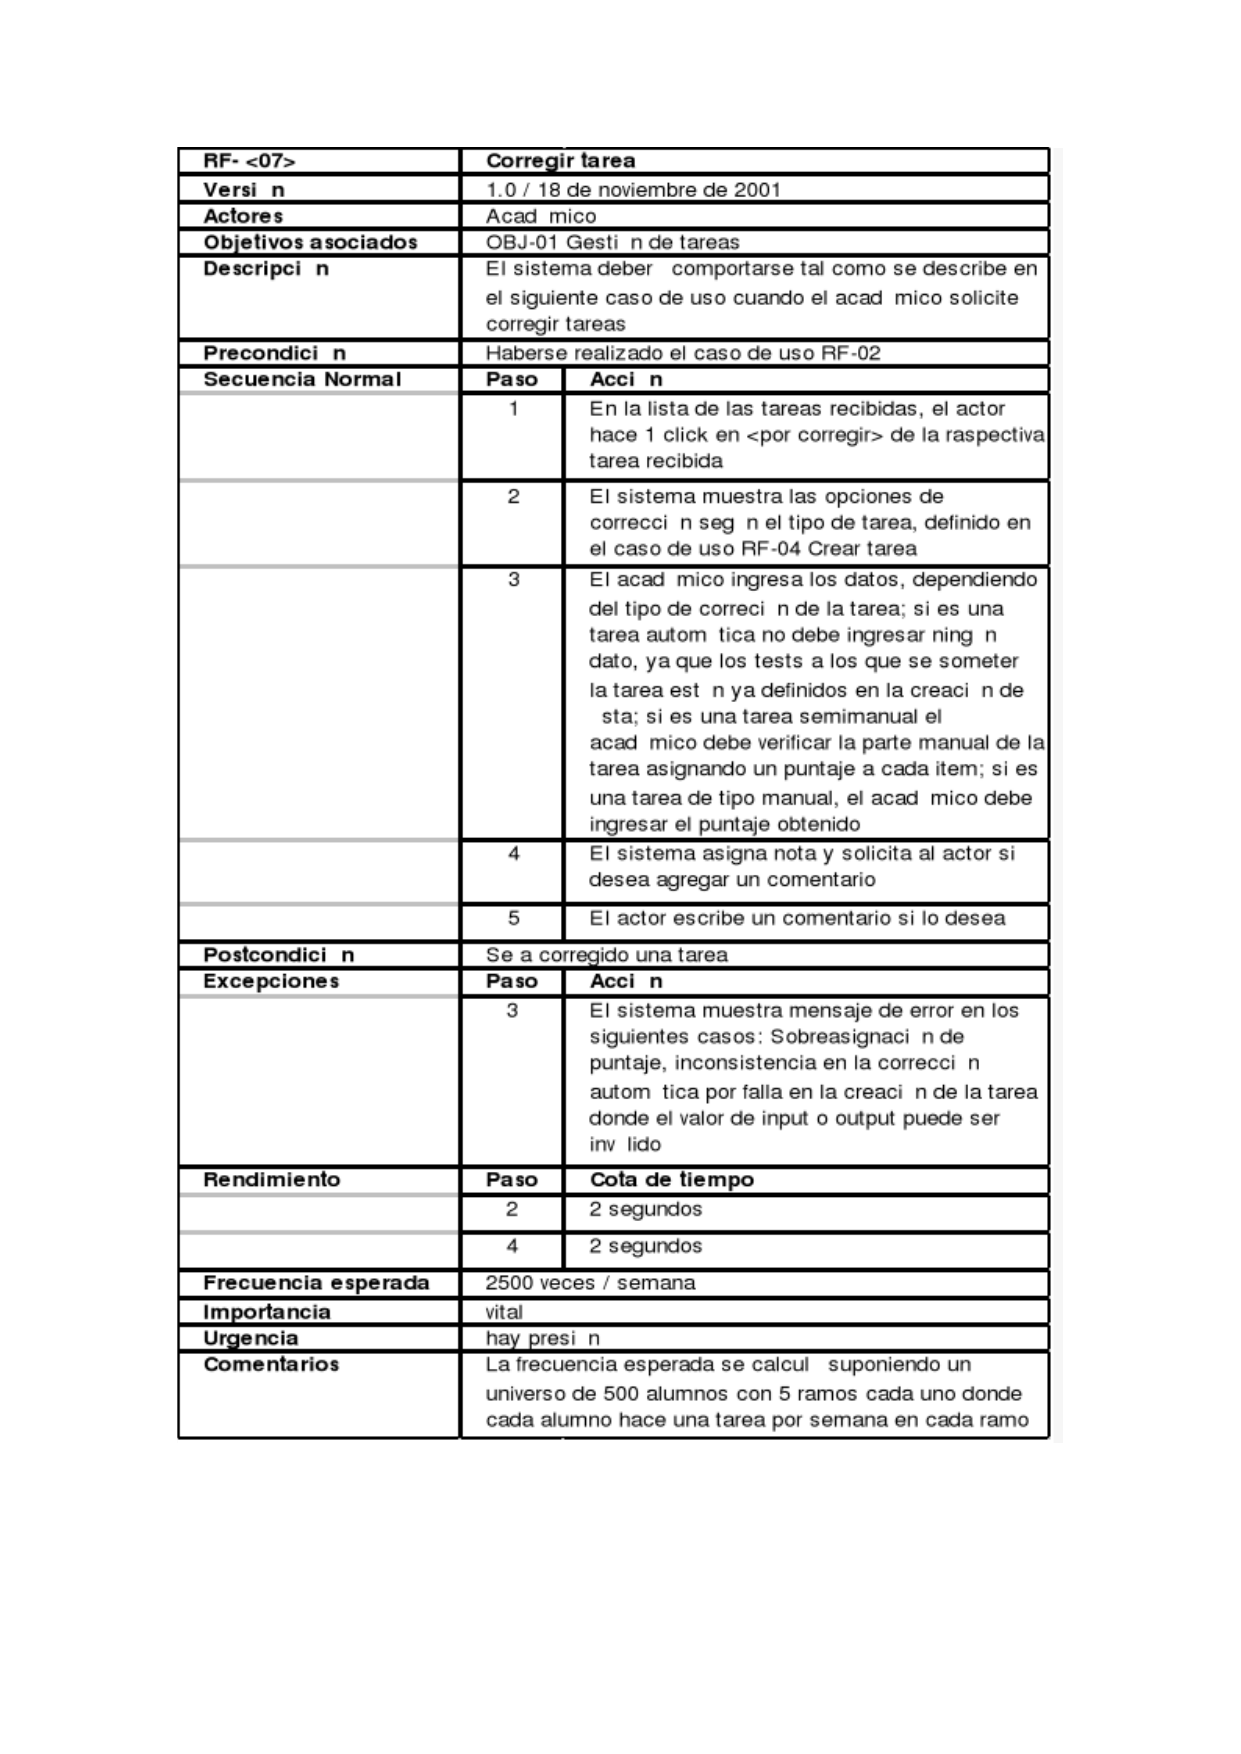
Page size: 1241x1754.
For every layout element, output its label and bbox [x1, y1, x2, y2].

picture [177, 147, 1054, 1443]
